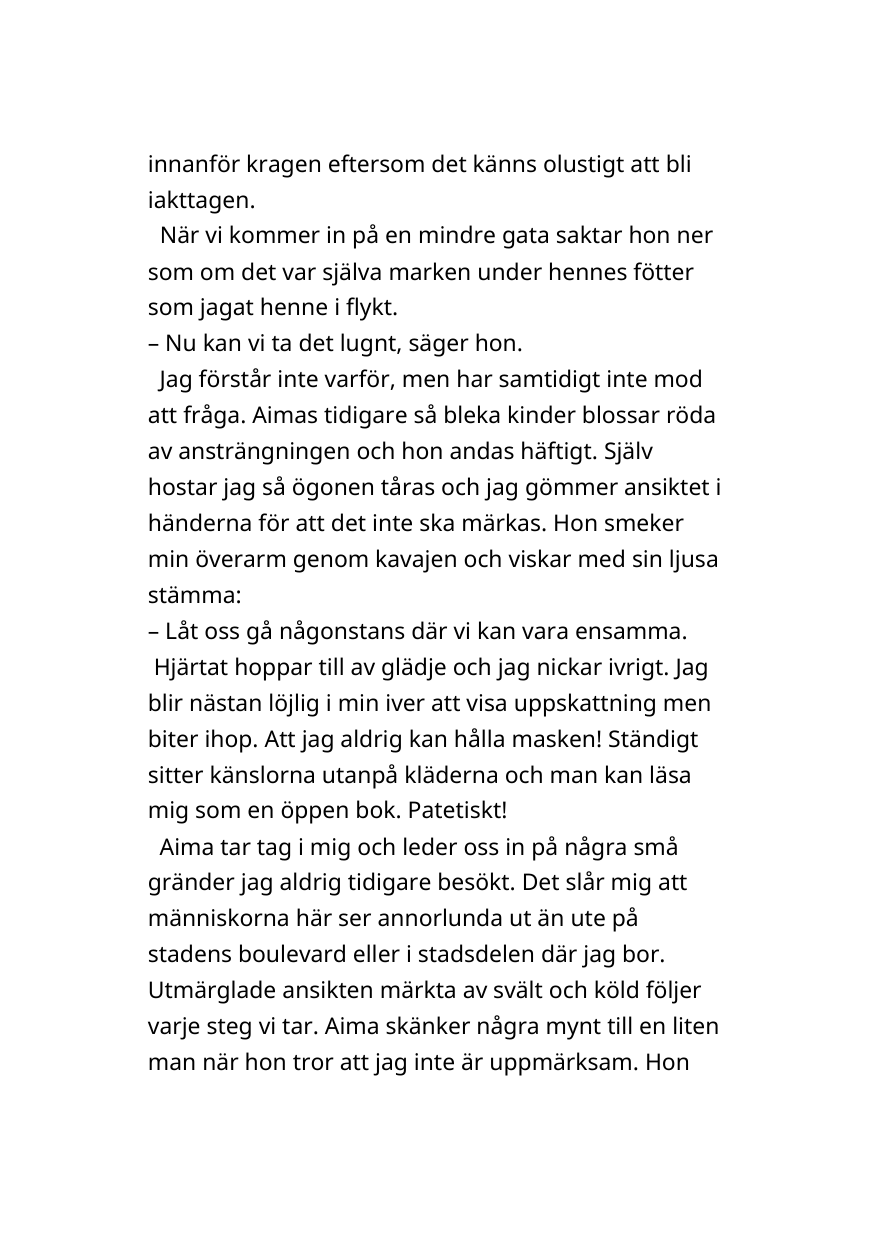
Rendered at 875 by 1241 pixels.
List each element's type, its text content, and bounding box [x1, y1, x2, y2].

text När vi kommer in på en mindre gata saktar hon ner som om det var själva marken under hennes fötter som jagat henne i flykt. [148, 219, 726, 323]
text – Låt oss gå någonstans där vi kan vara ensamma. [148, 615, 726, 646]
text Jag förstår inte varför, men har samtidigt inte mod att fråga. Aimas tidigare så bleka kinder blossar röda av ansträngningen och hon andas häftigt. Själv hostar jag så ögonen tåras och jag gömmer ansiktet i händerna för att det inte ska märkas. Hon smeker min överarm genom kavajen och viskar med sin ljusa stämma: [148, 363, 726, 610]
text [148, 148, 726, 215]
text – Nu kan vi ta det lugnt, säger hon. [148, 327, 726, 358]
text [148, 830, 726, 1077]
text Hjärtat hoppar till av glädje och jag nickar ivrigt. Jag blir nästan löjlig i min iver att visa uppskattning men biter ihop. Att jag aldrig kan hålla masken! Ständigt sitter känslorna utanpå kläderna och man kan läsa mig som en öppen bok. Patetiskt! [148, 651, 726, 826]
